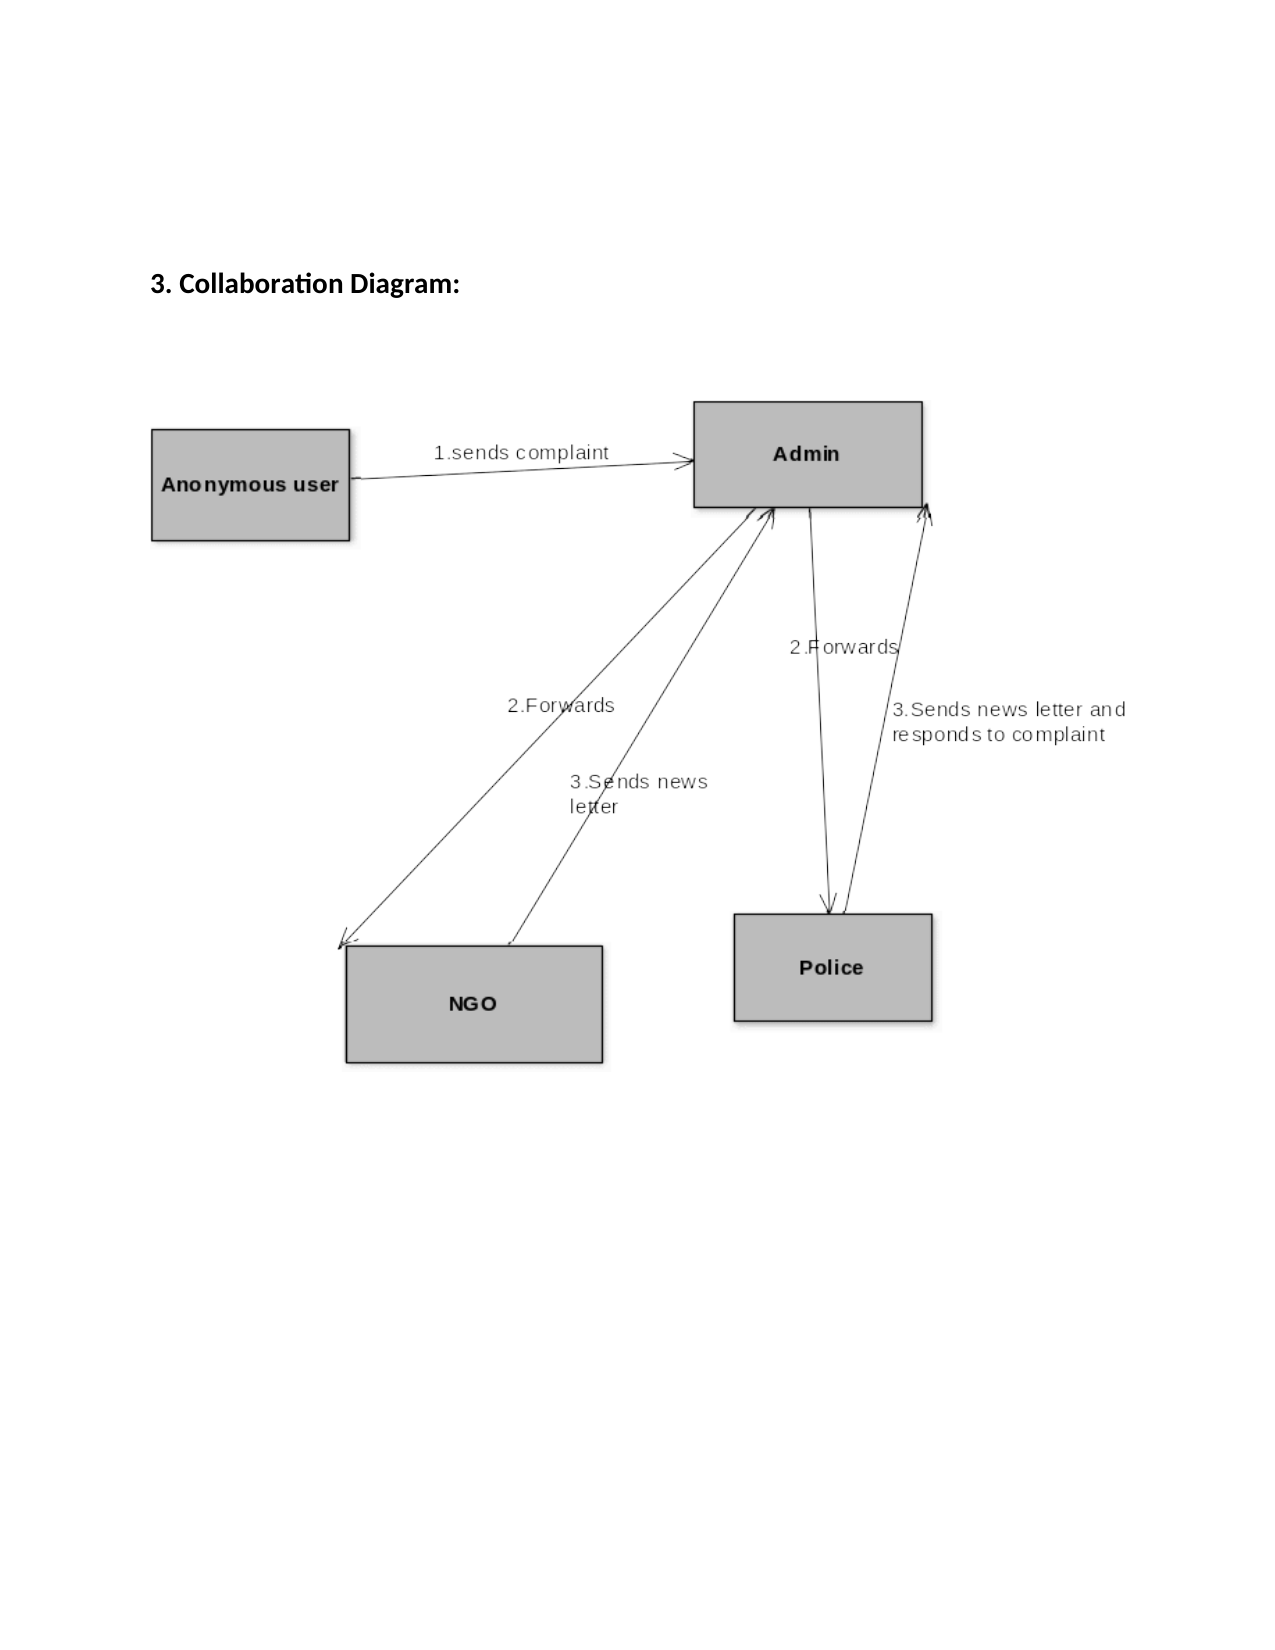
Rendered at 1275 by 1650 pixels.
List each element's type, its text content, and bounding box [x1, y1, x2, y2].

text 3. Collaboration Diagram:4.Component diagram: [150, 265, 1125, 1071]
